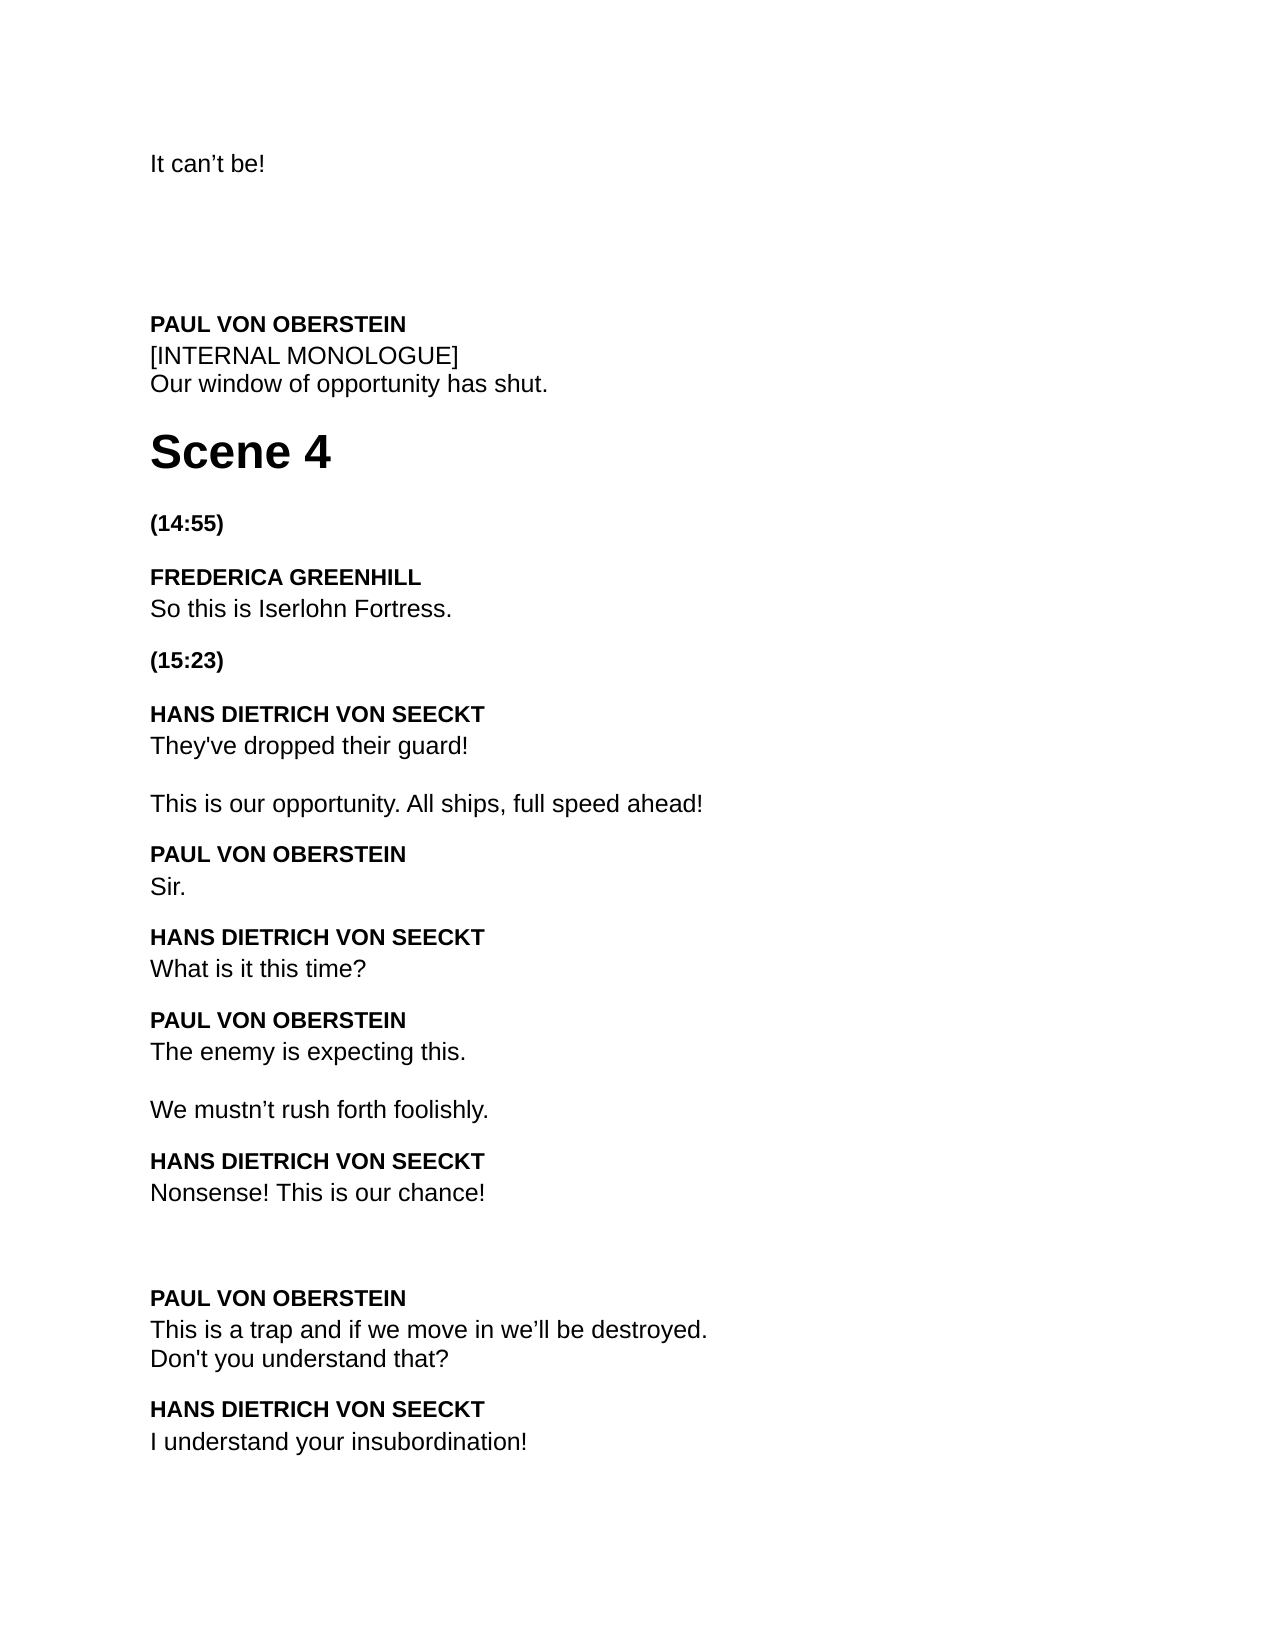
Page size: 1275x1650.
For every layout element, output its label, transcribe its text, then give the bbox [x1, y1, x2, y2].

text Our window of opportunity has shut. [150, 370, 1125, 399]
text This is our opportunity. All ships, full speed ahead! [150, 789, 1125, 818]
text So this is Iserlohn Fortress. [150, 594, 1125, 623]
text We mustn’t rush forth foolishly. [150, 1095, 1125, 1124]
text (15:23) [150, 648, 1125, 673]
text It can’t be! [150, 150, 1125, 179]
text FREDERICA GREENHILL [150, 565, 1125, 590]
text [INTERNAL MONOLOGUE] [150, 341, 1125, 370]
text HANS DIETRICH VON SEECKT [150, 1398, 1125, 1423]
text PAUL VON OBERSTEIN [150, 1009, 1125, 1034]
text PAUL VON OBERSTEIN [150, 843, 1125, 868]
text Sir. [150, 872, 1125, 901]
text HANS DIETRICH VON SEECKT [150, 926, 1125, 951]
text This is a trap and if we move in we’ll be destroyed. Don't you understand that? [150, 1315, 1125, 1373]
text The enemy is expecting this. [150, 1038, 1125, 1067]
text Scene 4 [150, 449, 1125, 474]
text (14:55) [150, 511, 1125, 536]
text Nonsense! This is our chance! [150, 1178, 1125, 1207]
text PAUL VON OBERSTEIN [150, 312, 1125, 337]
text I understand your insubordination! [150, 1427, 1125, 1456]
text HANS DIETRICH VON SEECKT [150, 702, 1125, 727]
text What is it this time? [150, 955, 1125, 984]
text PAUL VON OBERSTEIN [150, 1286, 1125, 1311]
text They've dropped their guard! [150, 732, 1125, 760]
text HANS DIETRICH VON SEECKT [150, 1149, 1125, 1174]
